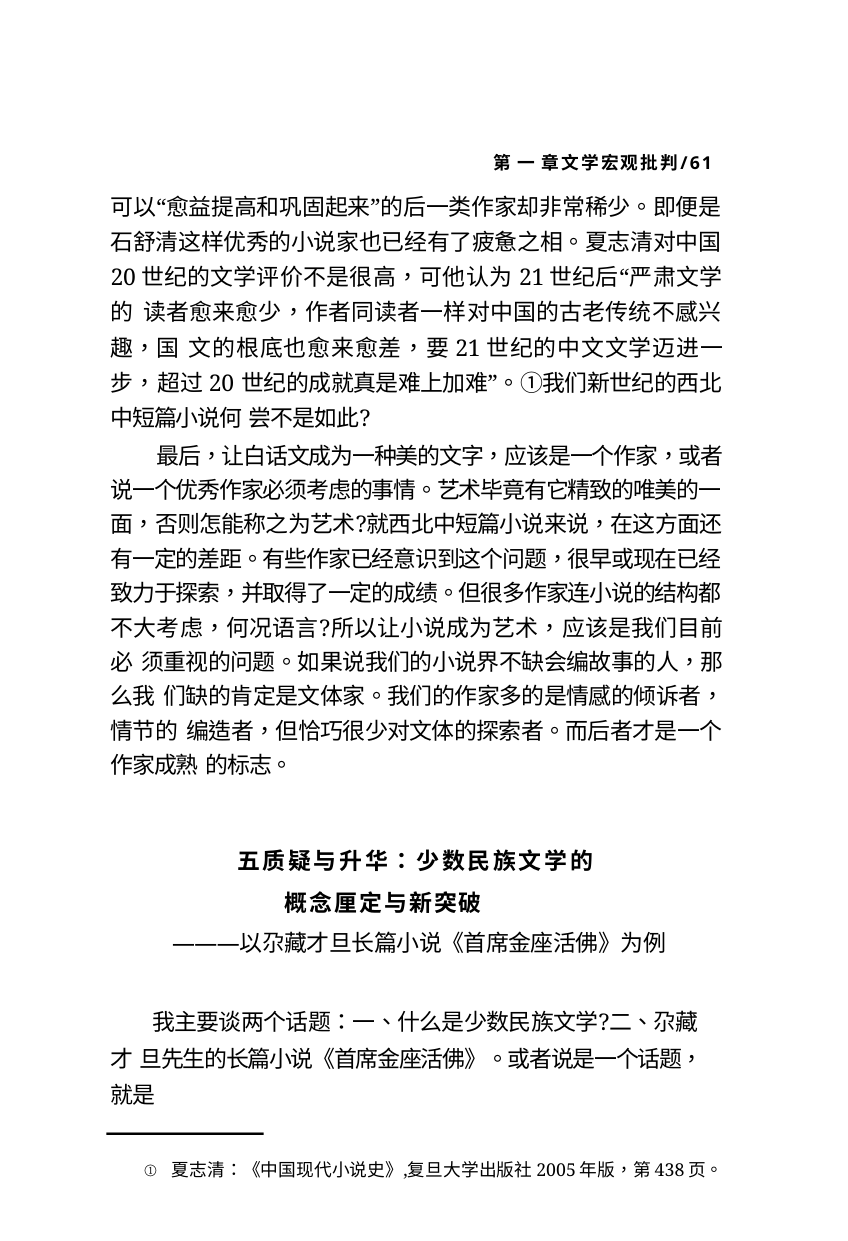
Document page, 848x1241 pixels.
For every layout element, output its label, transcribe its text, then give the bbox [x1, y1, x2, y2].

text ———以尕藏才旦长篇小说《首席金座活佛》为例 [172, 929, 724, 958]
text 最后，让白话文成为一种美的文字，应该是一个作家，或者 说一个优秀作家必须考虑的事情。艺术毕竟有它精致的唯美的一 面，否则怎能称之为艺术?就西北中短篇小说来说，在这方面还 有一定的差距。有些作家已经意识到这个问题，很早或现在已经 致力于探索，并取得了一定的成绩。但很多作家连小说的结构都 不大考虑，何况语言?所以让小说成为艺术，应该是我们目前必 须重视的问题。如果说我们的小说界不缺会编故事的人，那么我 们缺的肯定是文体家。我们的作家多的是情感的倾诉者，情节的 编造者，但恰巧很少对文体的探索者。而后者才是一个作家成熟 的标志。 [110, 440, 724, 780]
text 可以“愈益提高和巩固起来”的后一类作家却非常稀少。即便是 石舒清这样优秀的小说家也已经有了疲惫之相。夏志清对中国 20世纪的文学评价不是很高，可他认为21世纪后“严肃文学的 读者愈来愈少，作者同读者一样对中国的古老传统不感兴趣，国 文的根底也愈来愈差，要21世纪的中文文学迈进一步，超过20 世纪的成就真是难上加难”。①我们新世纪的西北中短篇小说何 尝不是如此? [110, 190, 723, 433]
text 我主要谈两个话题：一、什么是少数民族文学?二、尕藏才 旦先生的长篇小说《首席金座活佛》。或者说是一个话题，就是 [110, 1006, 720, 1111]
text 第 一 章文学宏观批判/61 [493, 153, 724, 173]
text ① 夏志清：《中国现代小说史》,复旦大学出版社2005年版，第438页。 [144, 1159, 724, 1181]
text 五质疑与升华：少数民族文学的 概念厘定与新突破 [237, 845, 600, 918]
